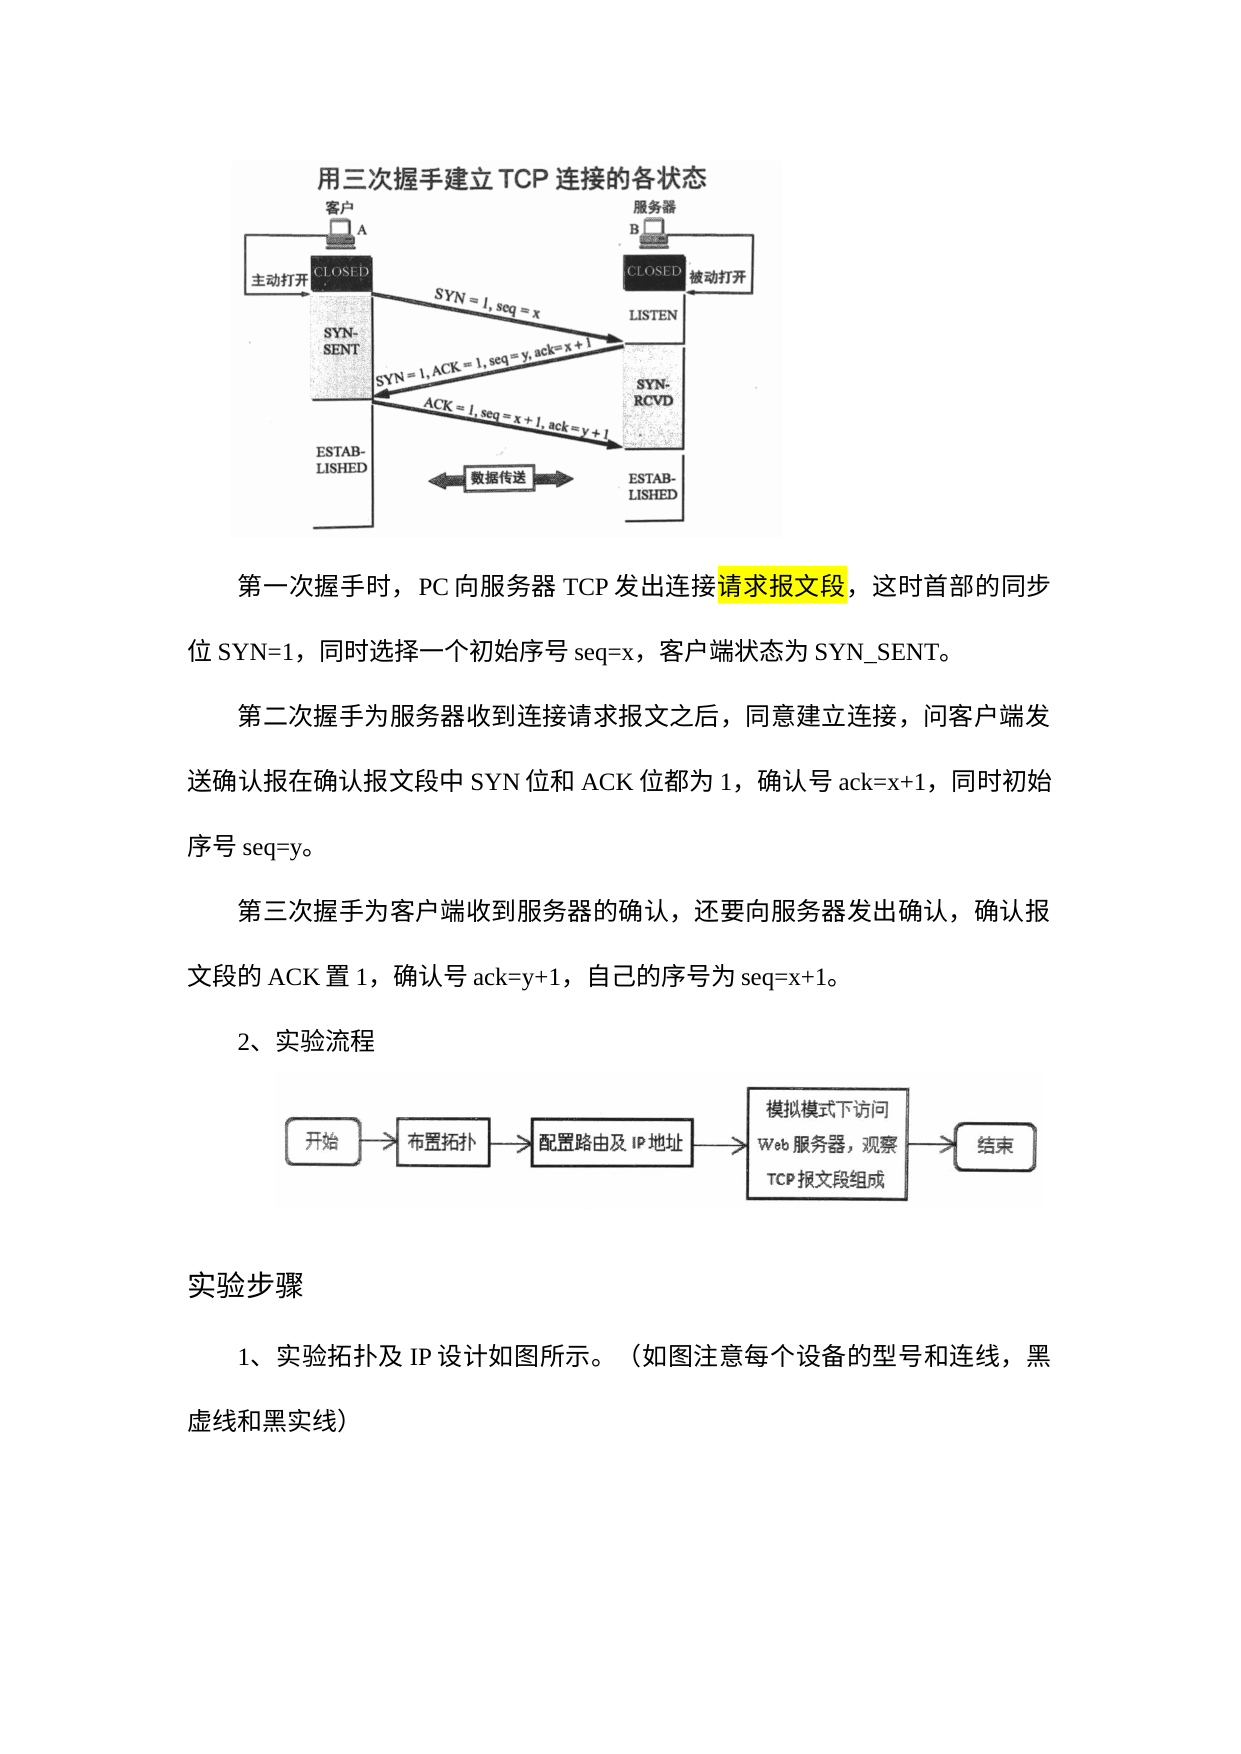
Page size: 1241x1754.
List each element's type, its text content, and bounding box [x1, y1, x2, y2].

text 第一次握手时，PC向服务器TCP发出连接请求报文段，这时首部的同步位SYN=1，同时选择一个初始序号seq=x，客户端状态为SYN_SENT。 [187, 552, 1053, 682]
text 第二次握手为服务器收到连接请求报文之后，同意建立连接，问客户端发送确认报在确认报文段中SYN位和ACK位都为1，确认号ack=x+1，同时初始序号seq=y。 [187, 682, 1053, 877]
text 第三次握手为客户端收到服务器的确认，还要向服务器发出确认，确认报文段的ACK置1，确认号ack=y+1，自己的序号为seq=x+1。 [187, 877, 1053, 1007]
picture [275, 1071, 1043, 1209]
text 1、实验拓扑及IP设计如图所示。（如图注意每个设备的型号和连线，黑虚线和黑实线） [187, 1322, 1053, 1452]
text 实验步骤 [187, 1251, 1053, 1316]
text 2、实验流程 [187, 1007, 1053, 1072]
picture [231, 161, 782, 538]
